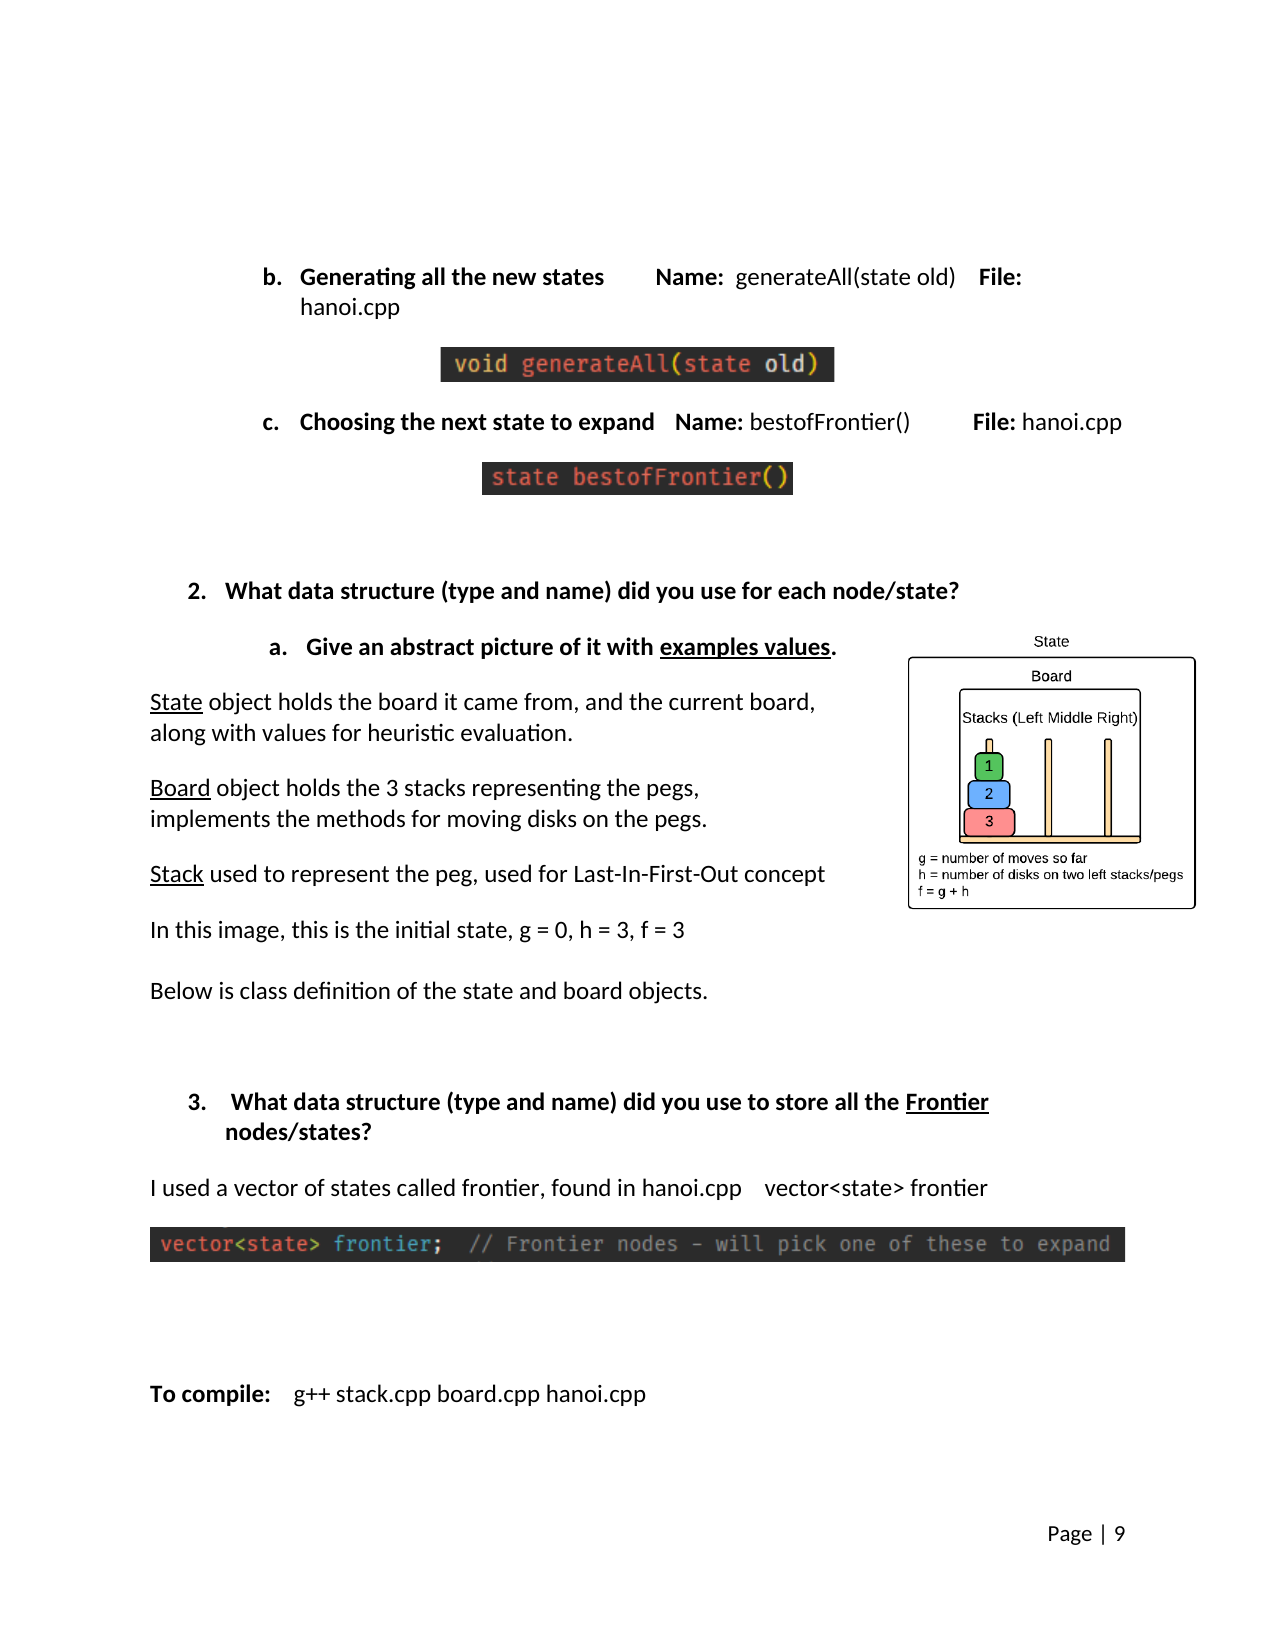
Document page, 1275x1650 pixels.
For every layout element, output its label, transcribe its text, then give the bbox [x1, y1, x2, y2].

text I used a vector of states called frontier, found in hanoi.cpp vector<state> frontier [150, 1172, 1125, 1203]
text To compile: g++ stack.cpp board.cpp hanoi.cpp [150, 1378, 1125, 1409]
picture [440, 347, 835, 382]
list Generating all the new states Name: generateAll(state old) File: hanoi.cpp [262, 261, 1125, 322]
text Stack used to represent the peg, used for Last-In-First-Out concept [150, 858, 903, 889]
picture [150, 1227, 1125, 1262]
list Give an abstract picture of it with examples values. [269, 631, 1125, 661]
list Choosing the next state to expand Name: bestofFrontier() File: hanoi.cpp [262, 406, 1125, 437]
list What data structure (type and name) did you use for each node/state? [187, 575, 1125, 606]
text In this image, this is the initial state, g = 0, h = 3, f = 3 Below is class definition of the state and board objects. [150, 914, 1125, 1006]
text Board object holds the 3 stacks representing the pegs, implements the methods for moving disks on the pegs. [150, 772, 903, 833]
picture [482, 462, 793, 495]
picture [903, 633, 1203, 912]
text State object holds the board it came from, and the current board, along with values for heuristic evaluation. [150, 686, 903, 747]
list What data structure (type and name) did you use to store all the Frontier nodes/states? [187, 1086, 1125, 1147]
